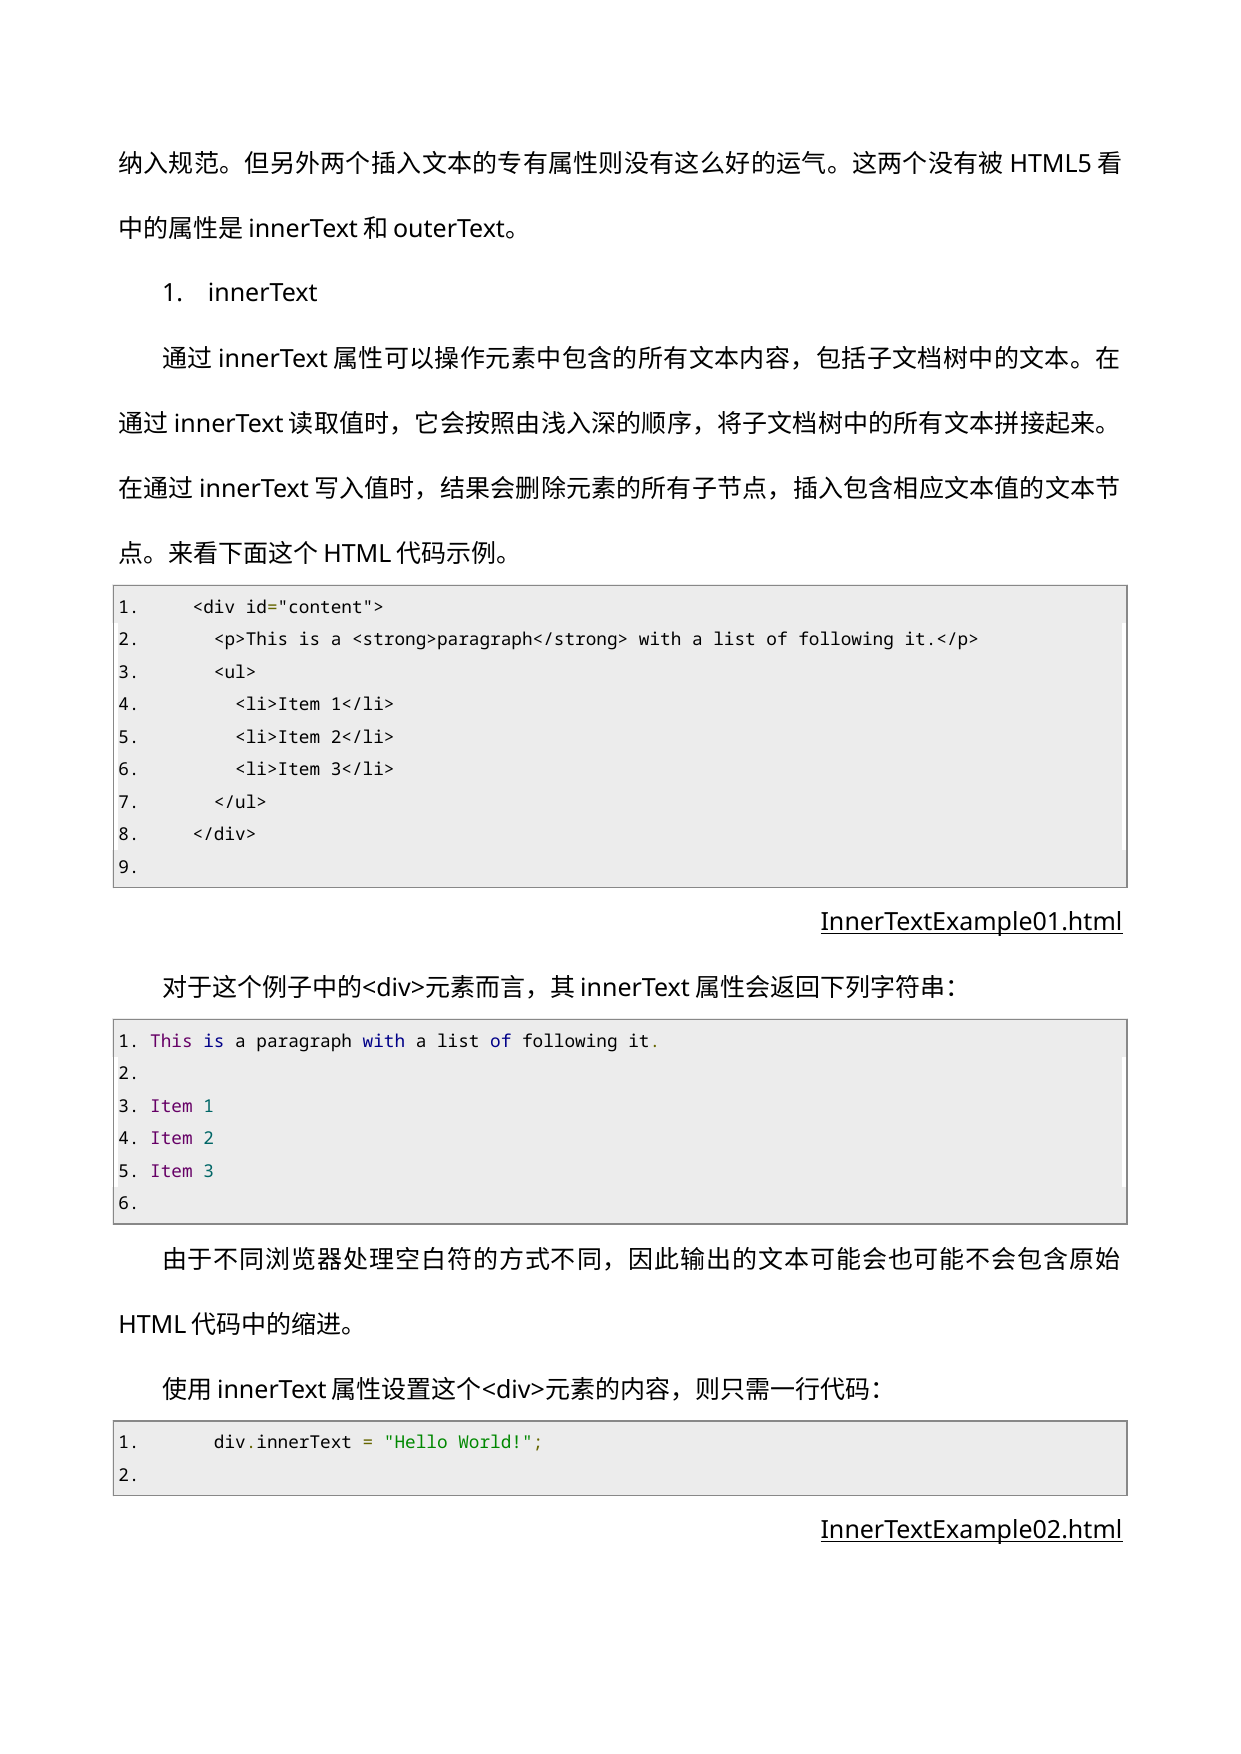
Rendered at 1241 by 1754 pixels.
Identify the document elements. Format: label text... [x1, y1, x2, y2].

text 2. <p>This is a <strong>paragraph</strong> with a list of following it.</p> [118, 623, 1122, 655]
text 使用innerText属性设置这个<div>元素的内容，则只需一行代码： [118, 1355, 1122, 1420]
list innerText [162, 259, 1122, 324]
text 9. [114, 844, 1126, 887]
text 2. [118, 1057, 1122, 1089]
text 3. <ul> [118, 655, 1122, 688]
text 由于不同浏览器处理空白符的方式不同，因此输出的文本可能会也可能不会包含原始HTML代码中的缩进。 [118, 1225, 1122, 1355]
text 2. [114, 1452, 1126, 1495]
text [118, 129, 1122, 259]
text 6. [114, 1181, 1126, 1223]
text 1. This is a paragraph with a list of following it. [114, 1020, 1126, 1057]
text 通过innerText属性可以操作元素中包含的所有文本内容，包括子文档树中的文本。在通过innerText读取值时，它会按照由浅入深的顺序，将子文档树中的所有文本拼接起来。在通过innerText写入值时，结果会删除元素的所有子节点，插入包含相应文本值的文本节点。来看下面这个HTML代码示例。 [118, 324, 1122, 584]
text 5. <li>Item 2</li> [118, 720, 1122, 753]
text InnerTextExample02.html [118, 1496, 1122, 1561]
text InnerTextExample01.html [118, 888, 1122, 953]
text 1. div.innerText = "Hello World!"; [114, 1422, 1126, 1452]
text 4. Item 2 [118, 1122, 1122, 1154]
text 对于这个例子中的<div>元素而言，其innerText属性会返回下列字符串： [118, 953, 1122, 1018]
text 3. Item 1 [118, 1089, 1122, 1122]
text 6. <li>Item 3</li> [118, 753, 1122, 785]
text 4. <li>Item 1</li> [118, 688, 1122, 720]
text 7. </ul> [118, 785, 1122, 818]
text 8. </div> [118, 818, 1122, 844]
text 5. Item 3 [118, 1154, 1122, 1181]
text 1. <div id="content"> [114, 586, 1126, 623]
